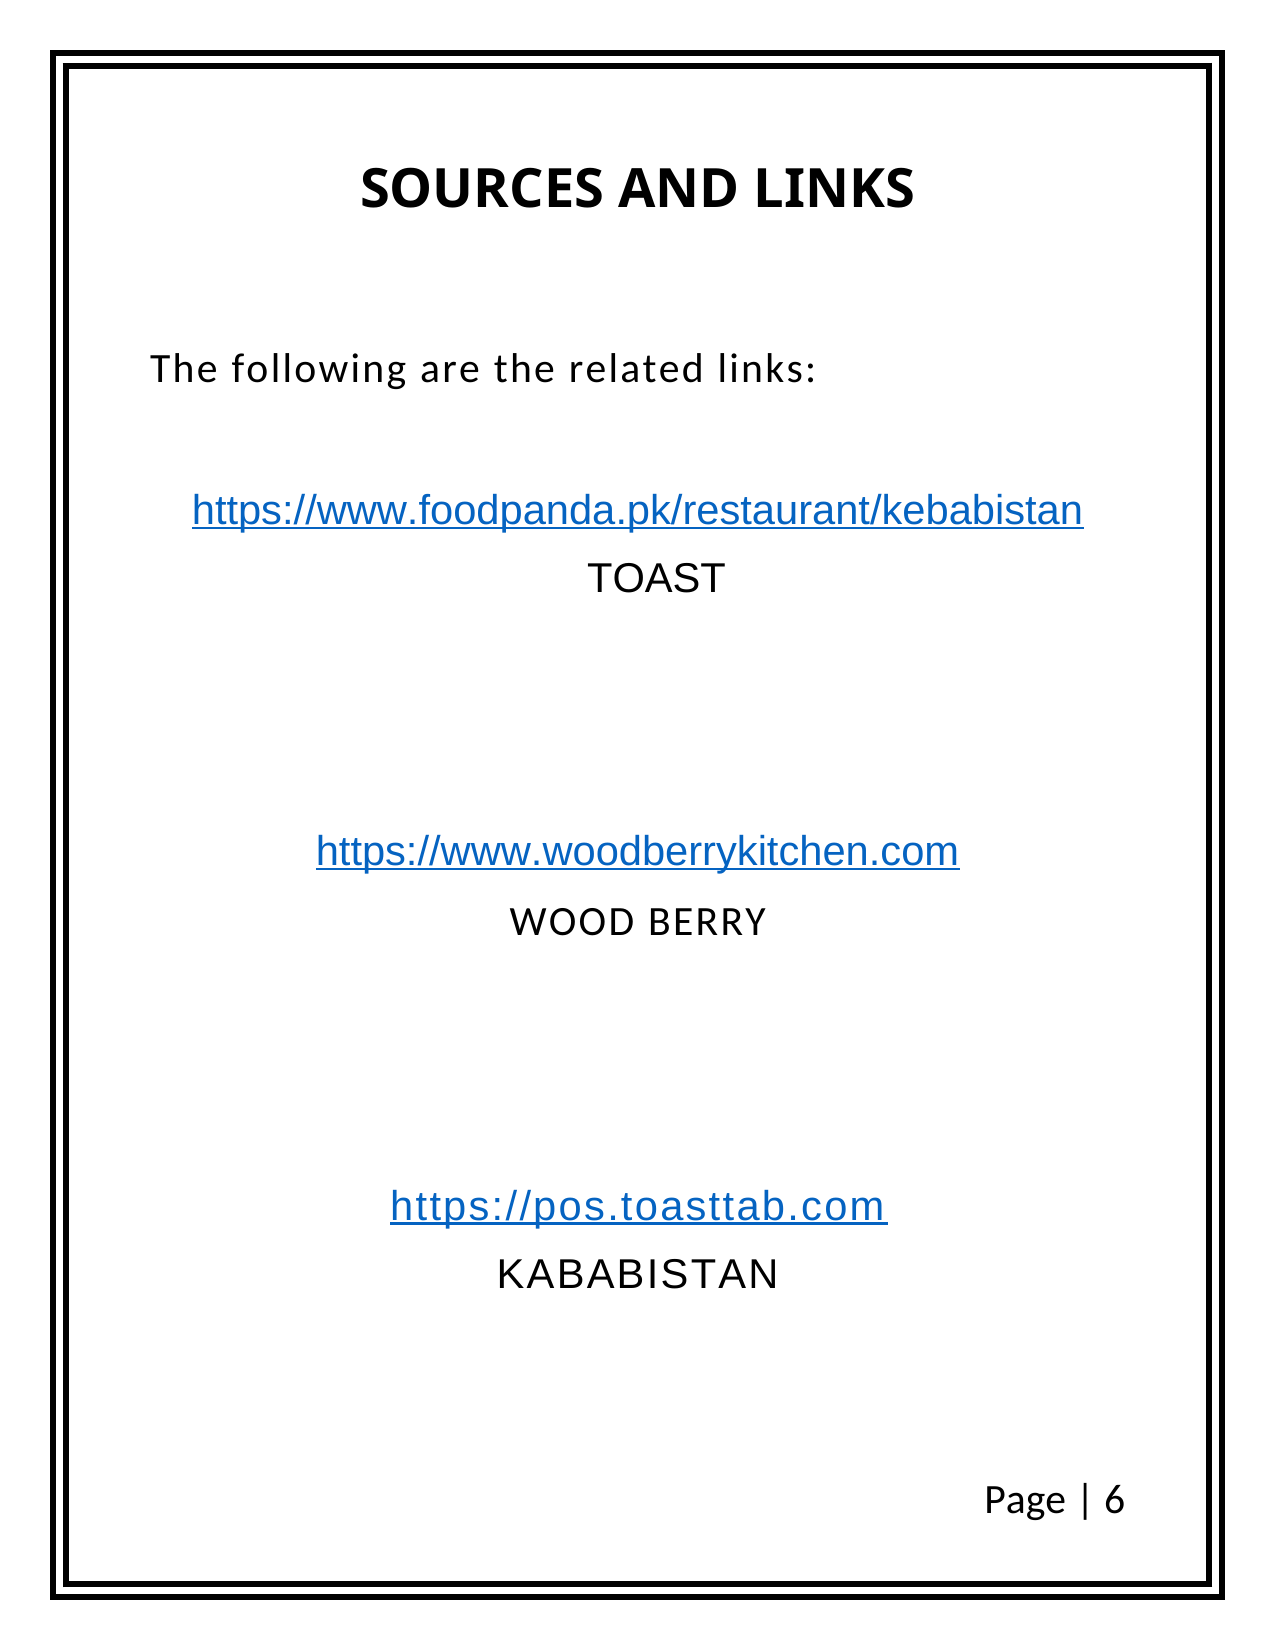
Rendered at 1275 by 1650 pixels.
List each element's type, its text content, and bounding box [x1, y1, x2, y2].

text TOAST [187, 553, 1125, 601]
text KABABISTAN [150, 1249, 1125, 1297]
text https://www.woodberrykitchen.com [150, 826, 1125, 874]
text SOURCES AND LINKS [150, 150, 1125, 224]
text The following are the related links: [150, 342, 1125, 393]
text https://www.foodpanda.pk/restaurant/kebabistan [150, 486, 1125, 533]
text https://pos.toasttab.com [150, 1181, 1125, 1229]
text WOOD BERRY [150, 895, 1125, 946]
